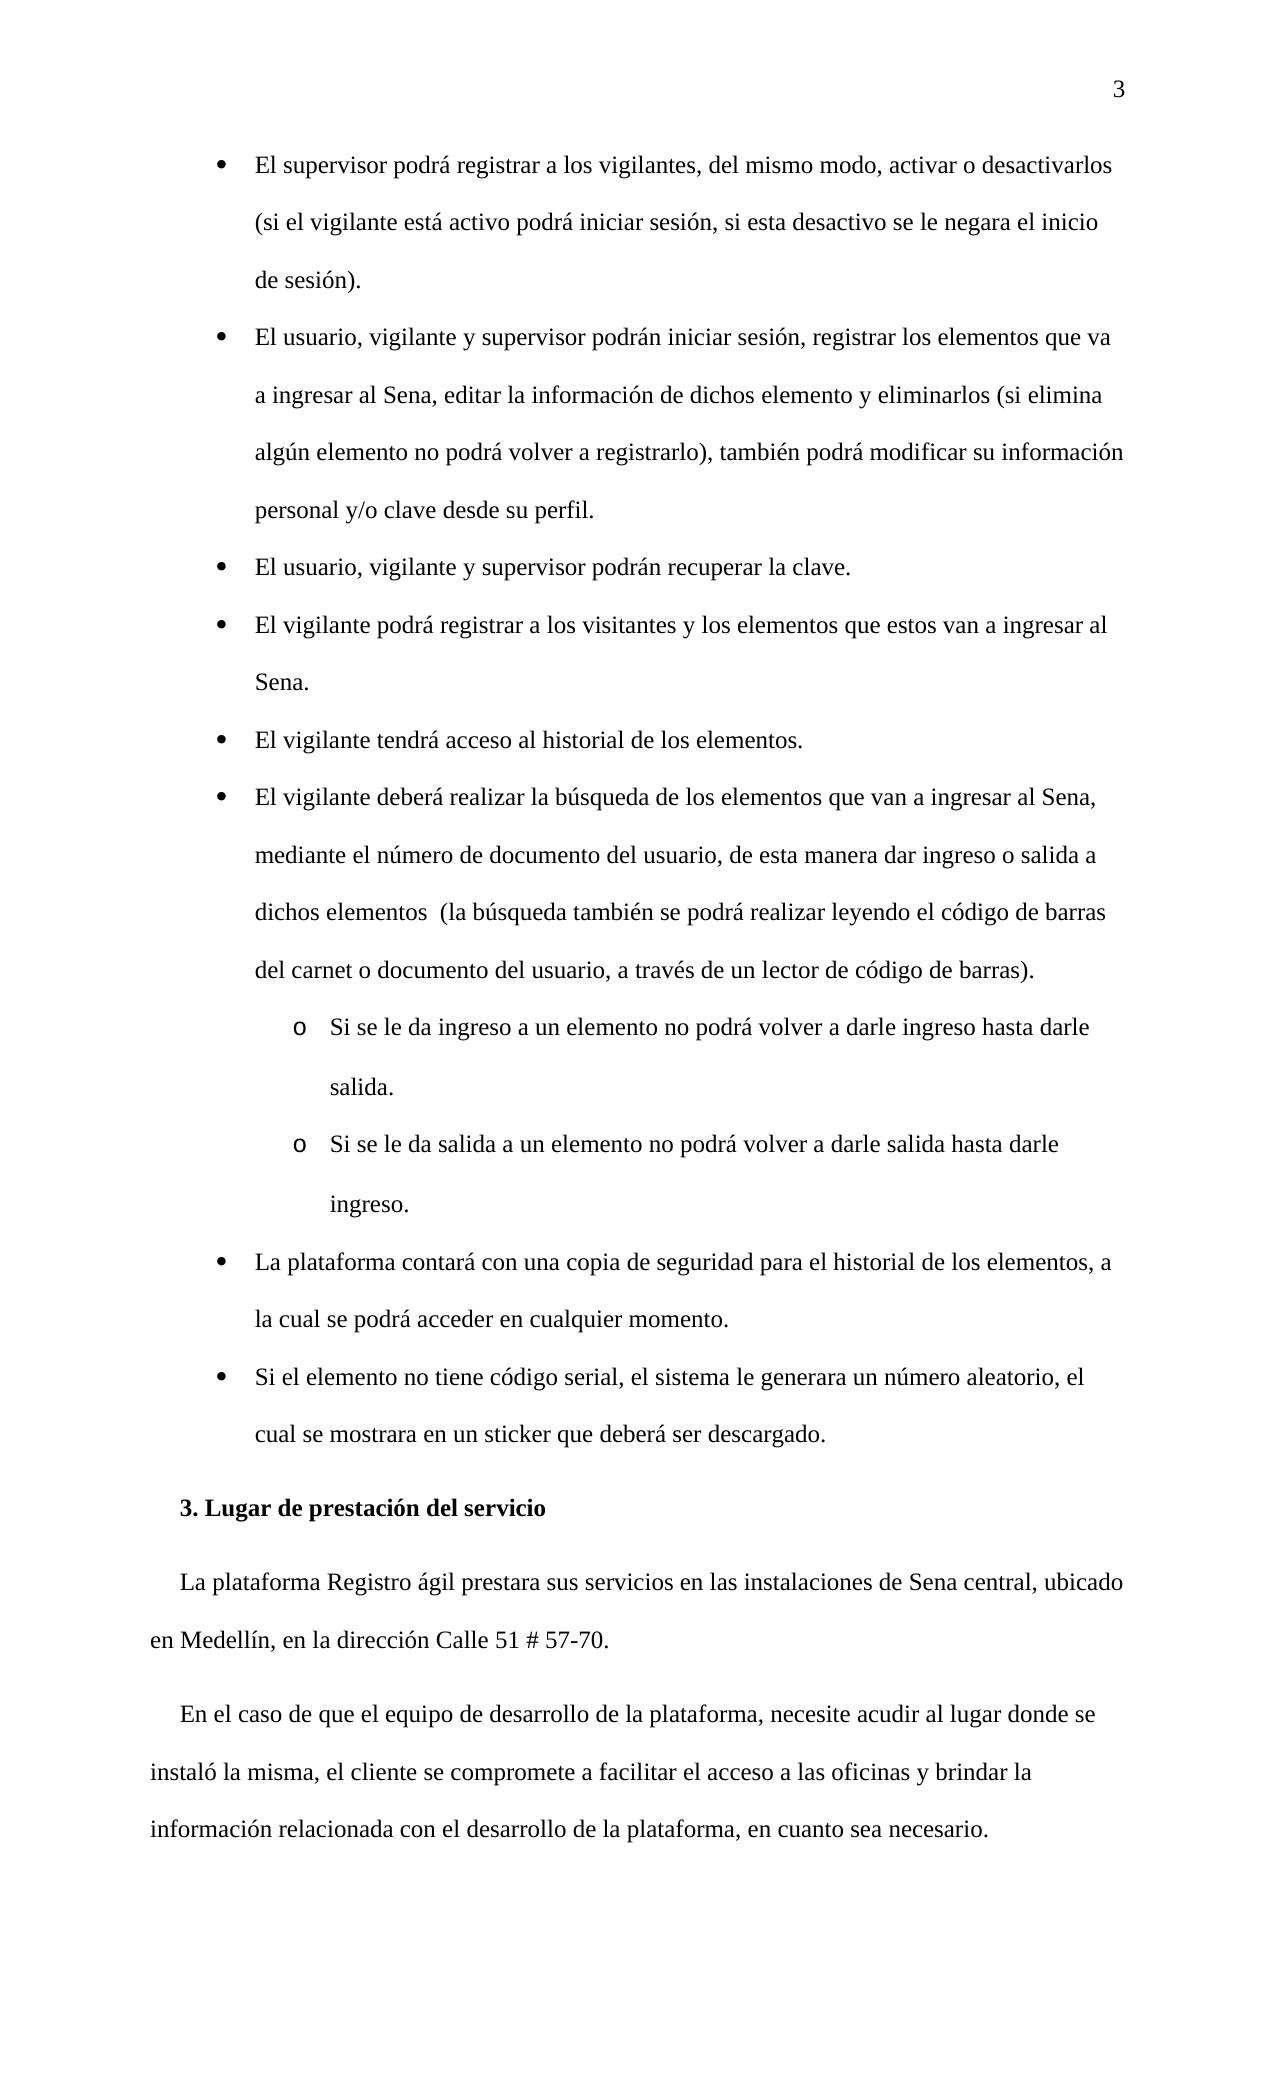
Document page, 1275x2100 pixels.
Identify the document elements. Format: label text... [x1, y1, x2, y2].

text En el caso de que el equipo de desarrollo de la plataforma, necesite acudir al lugar donde se instaló la misma, el cliente se compromete a facilitar el acceso a las oficinas y brindar la información relacionada con el desarrollo de la plataforma, en cuanto sea necesario. [150, 1699, 1125, 1843]
list El vigilante tendrá acceso al historial de los elementos. [217, 725, 1125, 754]
list El usuario, vigilante y supervisor podrán iniciar sesión, registrar los elementos que va a ingresar al Sena, editar la información de dichos elemento y eliminarlos (si elimina algún elemento no podrá volver a registrarlo), también podrá modificar su información personal y/o clave desde su perfil. [217, 322, 1125, 524]
text La plataforma Registro ágil prestara sus servicios en las instalaciones de Sena central, ubicado en Medellín, en la dirección Calle 51 # 57-70. [150, 1567, 1125, 1654]
list La plataforma contará con una copia de seguridad para el historial de los elementos, a la cual se podrá acceder en cualquier momento. [217, 1247, 1125, 1333]
text 3. Lugar de prestación del servicio [150, 1493, 1125, 1522]
list El usuario, vigilante y supervisor podrán recuperar la clave. [217, 552, 1125, 581]
list Si se le da salida a un elemento no podrá volver a darle salida hasta darle ingreso. [292, 1129, 1125, 1218]
list Si se le da ingreso a un elemento no podrá volver a darle ingreso hasta darle salida. [292, 1012, 1125, 1101]
list El vigilante deberá realizar la búsqueda de los elementos que van a ingresar al Sena, mediante el número de documento del usuario, de esta manera dar ingreso o salida a dichos elementos (la búsqueda también se podrá realizar leyendo el código de barras del carnet o documento del usuario, a través de un lector de código de barras). [217, 782, 1125, 984]
list Si el elemento no tiene código serial, el sistema le generara un número aleatorio, el cual se mostrara en un sticker que deberá ser descargado. [217, 1362, 1125, 1448]
list El supervisor podrá registrar a los vigilantes, del mismo modo, activar o desactivarlos (si el vigilante está activo podrá iniciar sesión, si esta desactivo se le negara el inicio de sesión). [217, 150, 1125, 294]
list El vigilante podrá registrar a los visitantes y los elementos que estos van a ingresar al Sena. [217, 610, 1125, 696]
